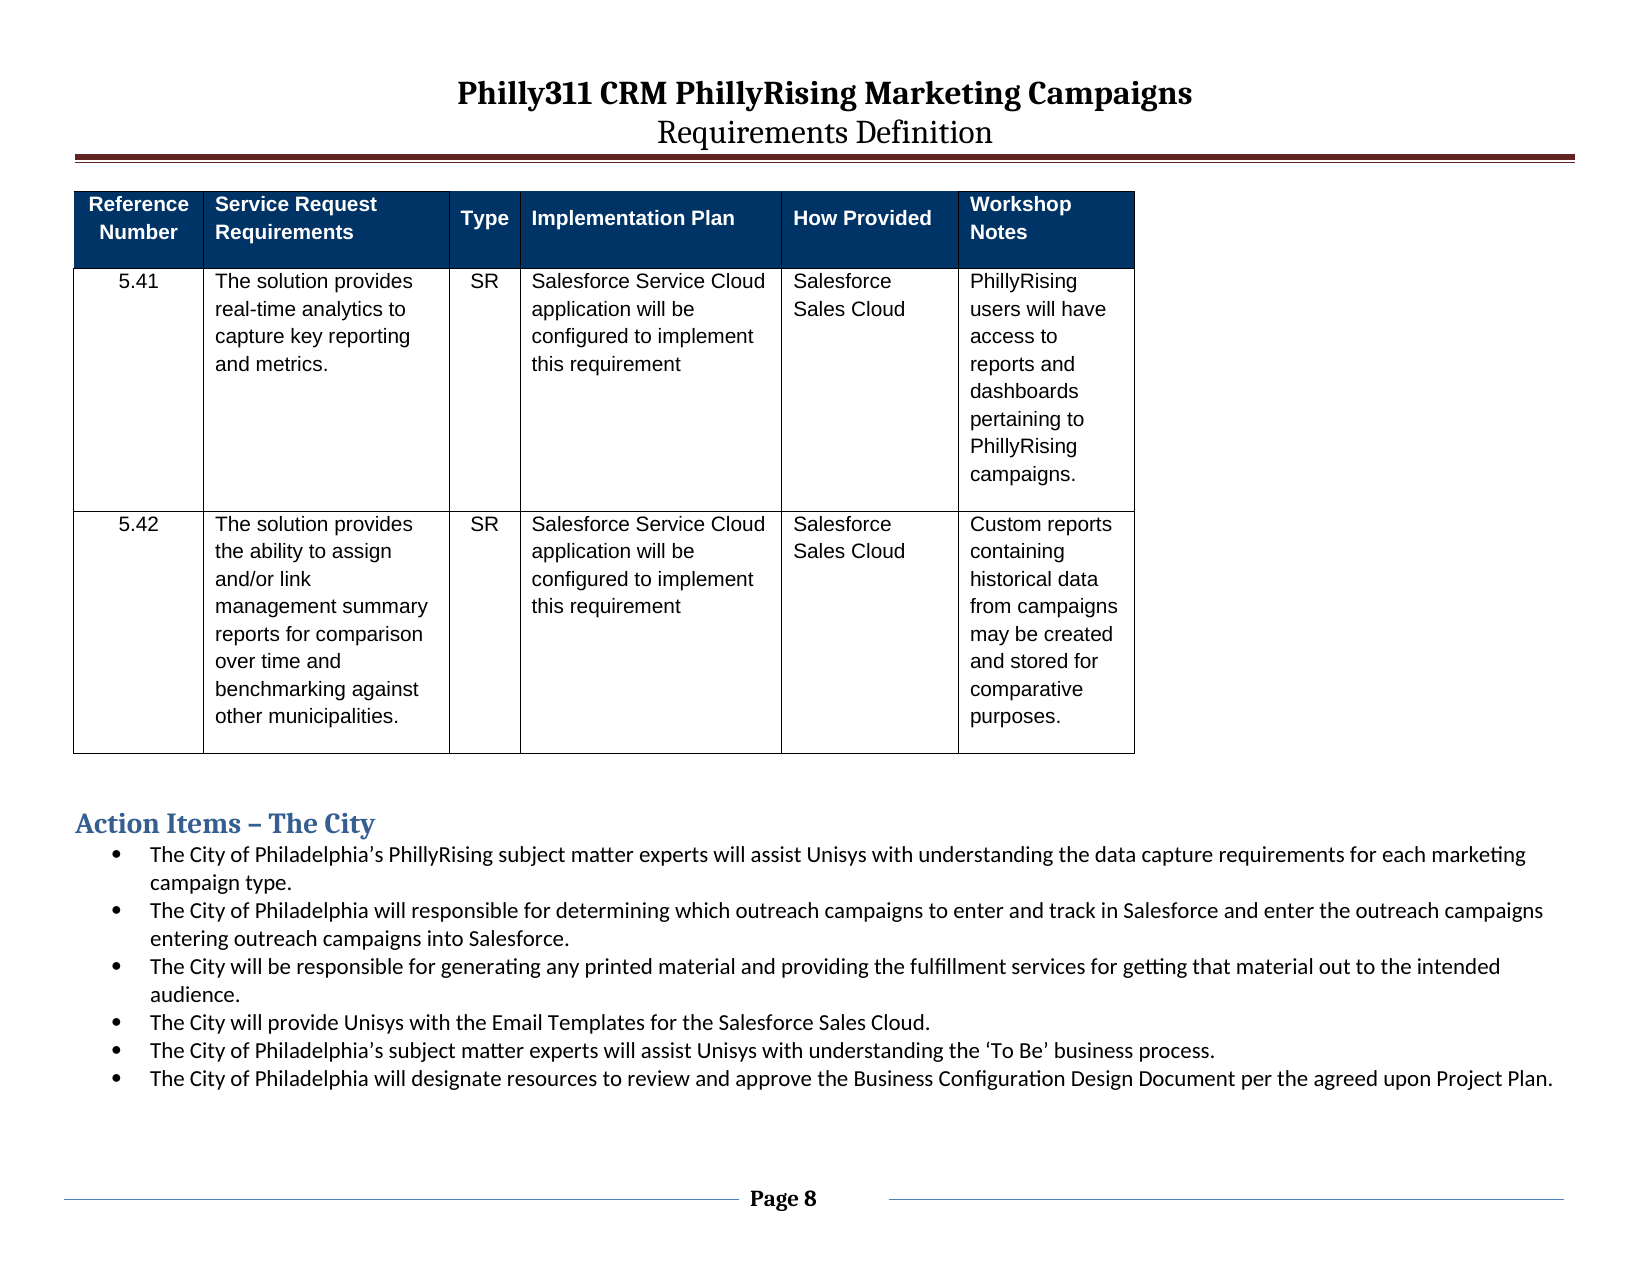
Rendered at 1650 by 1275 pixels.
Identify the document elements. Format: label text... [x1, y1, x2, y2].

table_cell 5.41 [74, 269, 203, 511]
table_cell Salesforce Sales Cloud [782, 512, 958, 753]
list The City of Philadelphia’s PhillyRising subject matter experts will assist Unisys with understanding the data capture requirements for each marketing campaign type. [112, 840, 1575, 896]
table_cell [959, 269, 1134, 511]
table_header How Provided [782, 191, 958, 268]
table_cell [521, 269, 781, 511]
table_cell The solution provides the ability to assign and/or link management summary reports for comparison over time and benchmarking against other municipalities. [204, 512, 449, 753]
list The City of Philadelphia’s subject matter experts will assist Unisys with understanding the ‘To Be’ business process. [112, 1036, 1575, 1064]
table_header Type [450, 191, 520, 268]
list The City of Philadelphia will responsible for determining which outreach campaigns to enter and track in Salesforce and enter the outreach campaigns entering outreach campaigns into Salesforce. [112, 896, 1575, 952]
list The City of Philadelphia will designate resources to review and approve the Business Configuration Design Document per the agreed upon Project Plan. [112, 1064, 1575, 1092]
table_header Workshop Notes [959, 192, 1134, 268]
table_cell The solution provides real-time analytics to capture key reporting and metrics. [204, 269, 449, 511]
table_cell 5.42 [74, 512, 203, 753]
table_cell SR [450, 269, 520, 511]
subtitle Action Items – The City [75, 807, 1575, 840]
table_header Service Request Requirements [204, 192, 449, 268]
list The City will be responsible for generating any printed material and providing the fulfillment services for getting that material out to the intended audience. [112, 952, 1575, 1008]
table_cell SR [450, 512, 520, 753]
table_header Implementation Plan [520, 191, 782, 268]
table_cell Salesforce Sales Cloud [782, 269, 958, 511]
table_cell Custom reports containing historical data from campaigns may be created and stored for comparative purposes. [959, 512, 1134, 753]
list The City will provide Unisys with the Email Templates for the Salesforce Sales Cloud. [112, 1008, 1575, 1036]
table_header Reference Number [74, 192, 203, 268]
table_cell Salesforce Service Cloud application will be configured to implement this requirement [521, 512, 781, 753]
